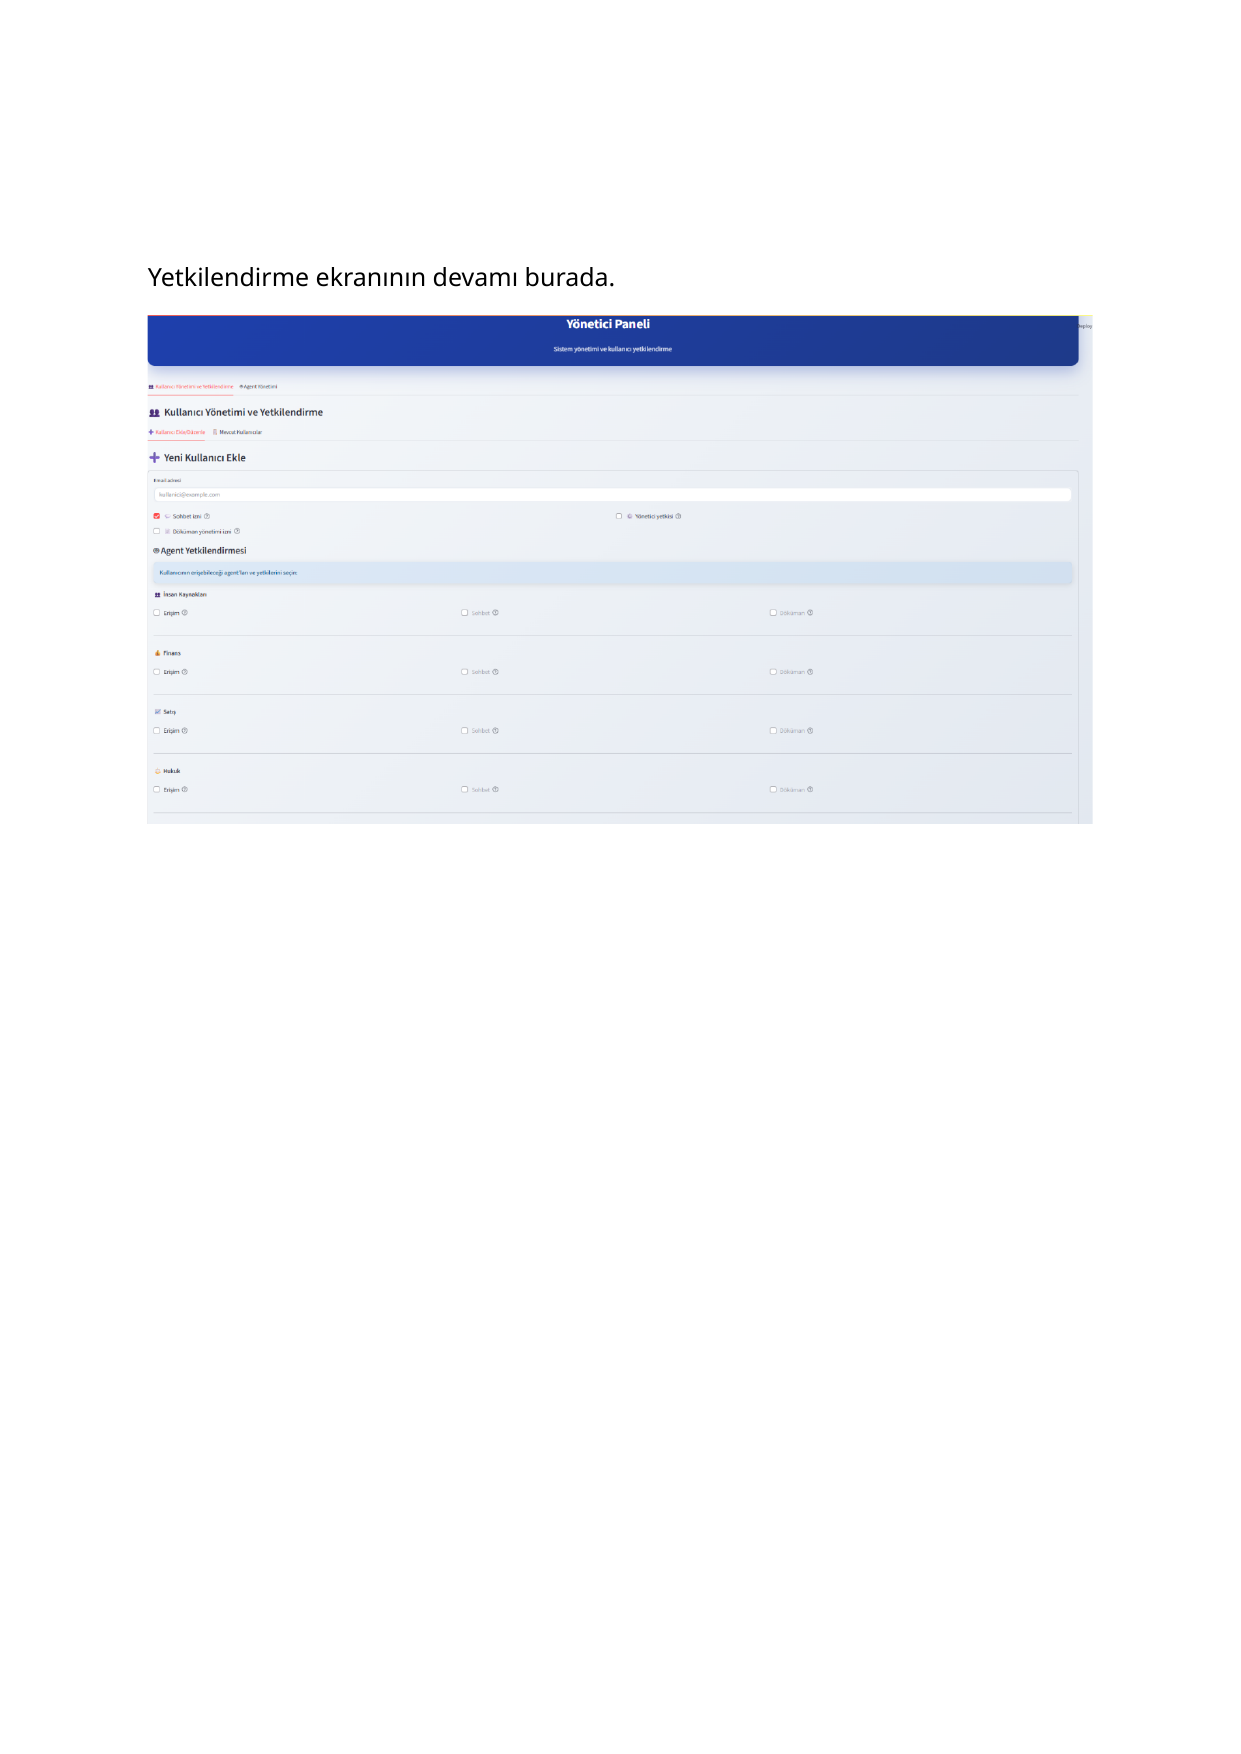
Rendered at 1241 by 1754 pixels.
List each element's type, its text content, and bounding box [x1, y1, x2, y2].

text Yetkilendirme ekranının devamı burada. [148, 259, 1093, 293]
picture [147, 315, 1093, 824]
